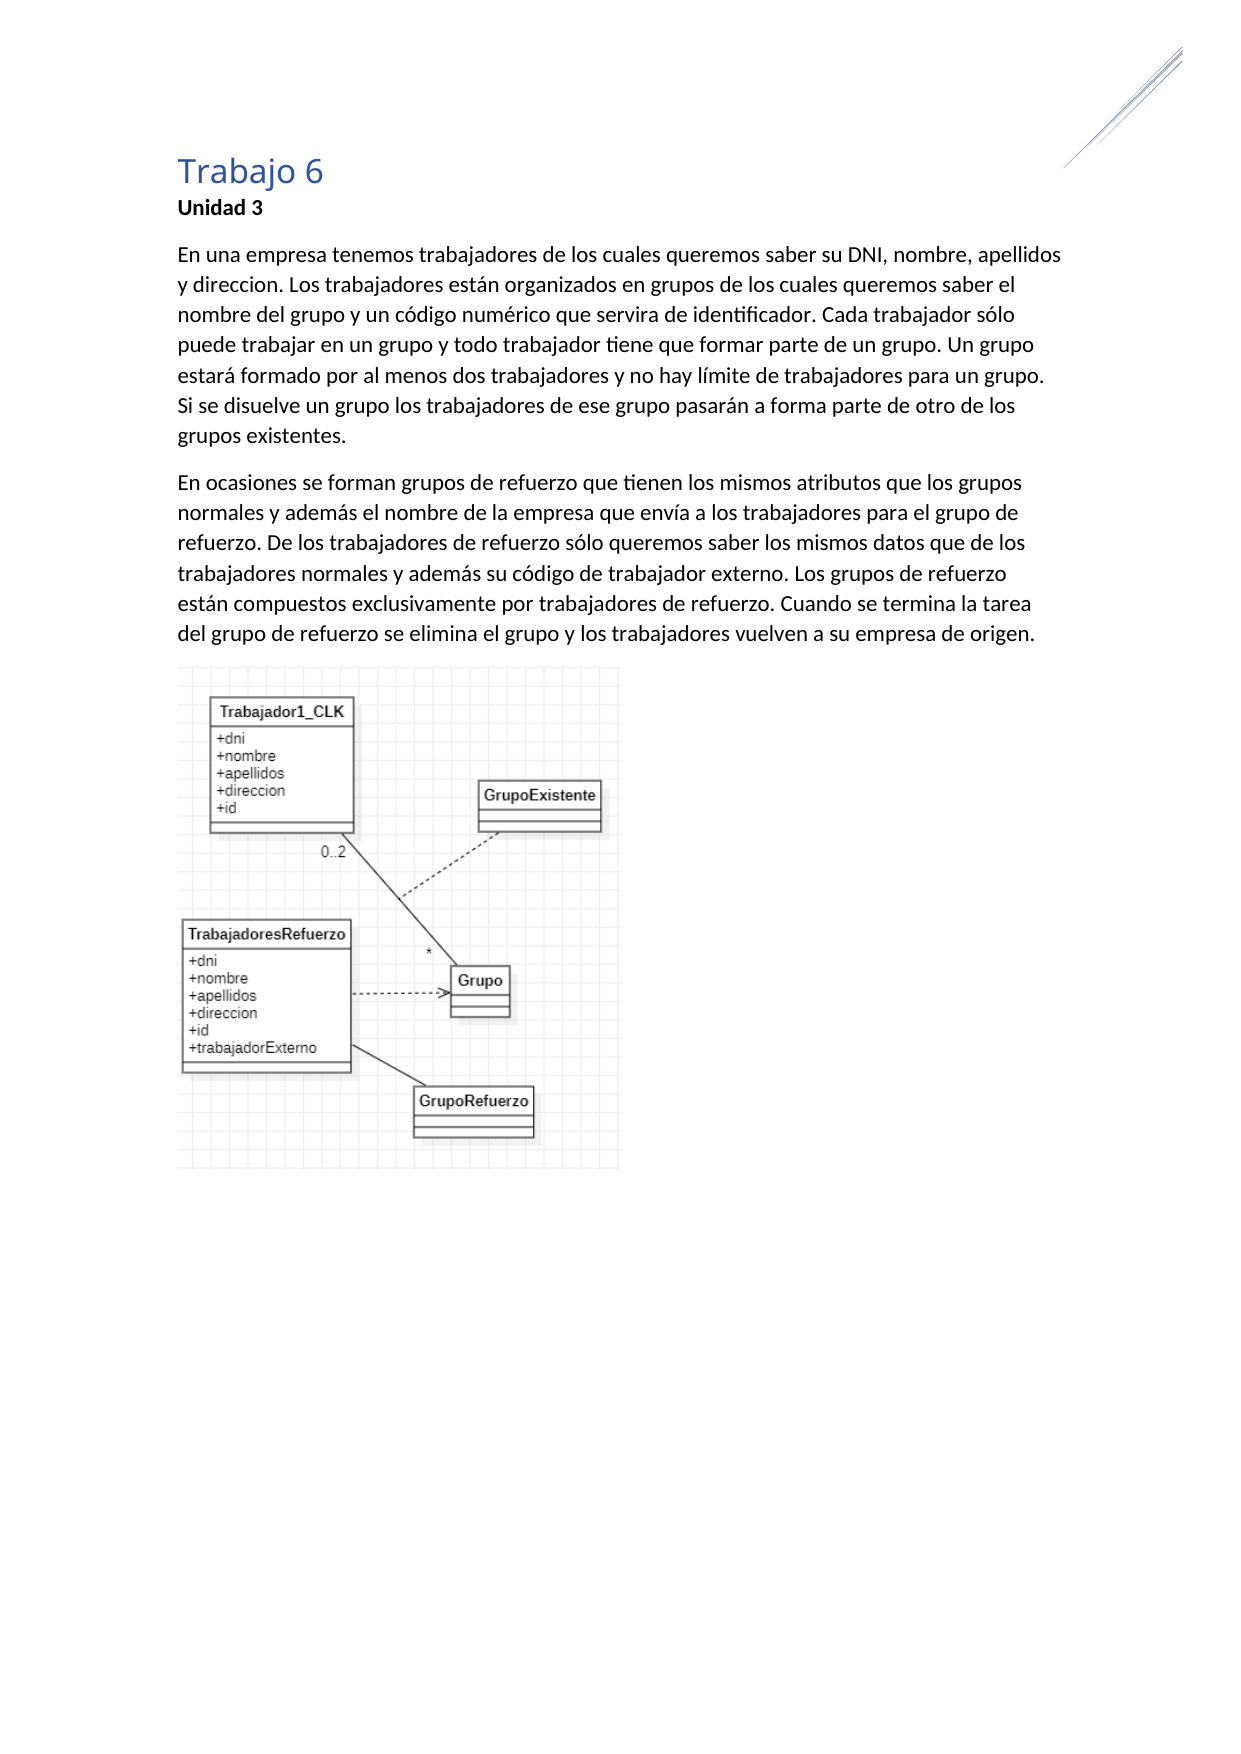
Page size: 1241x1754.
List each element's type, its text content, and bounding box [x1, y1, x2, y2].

text En una empresa tenemos trabajadores de los cuales queremos saber su DNI, nombre, apellidos y direccion. Los trabajadores están organizados en grupos de los cuales queremos saber el nombre del grupo y un código numérico que servira de identificador. Cada trabajador sólo puede trabajar en un grupo y todo trabajador tiene que formar parte de un grupo. Un grupo estará formado por al menos dos trabajadores y no hay límite de trabajadores para un grupo. Si se disuelve un grupo los trabajadores de ese grupo pasarán a forma parte de otro de los grupos existentes. [177, 240, 1063, 449]
text En ocasiones se forman grupos de refuerzo que tienen los mismos atributos que los grupos normales y además el nombre de la empresa que envía a los trabajadores para el grupo de refuerzo. De los trabajadores de refuerzo sólo queremos saber los mismos datos que de los trabajadores normales y además su código de trabajador externo. Los grupos de refuerzo están compuestos exclusivamente por trabajadores de refuerzo. Cuando se termina la tarea del grupo de refuerzo se elimina el grupo y los trabajadores vuelven a su empresa de origen. [177, 468, 1063, 647]
text Unidad 3 [177, 193, 1063, 221]
picture [177, 666, 621, 1170]
subtitle Trabajo 6 [177, 148, 1063, 193]
